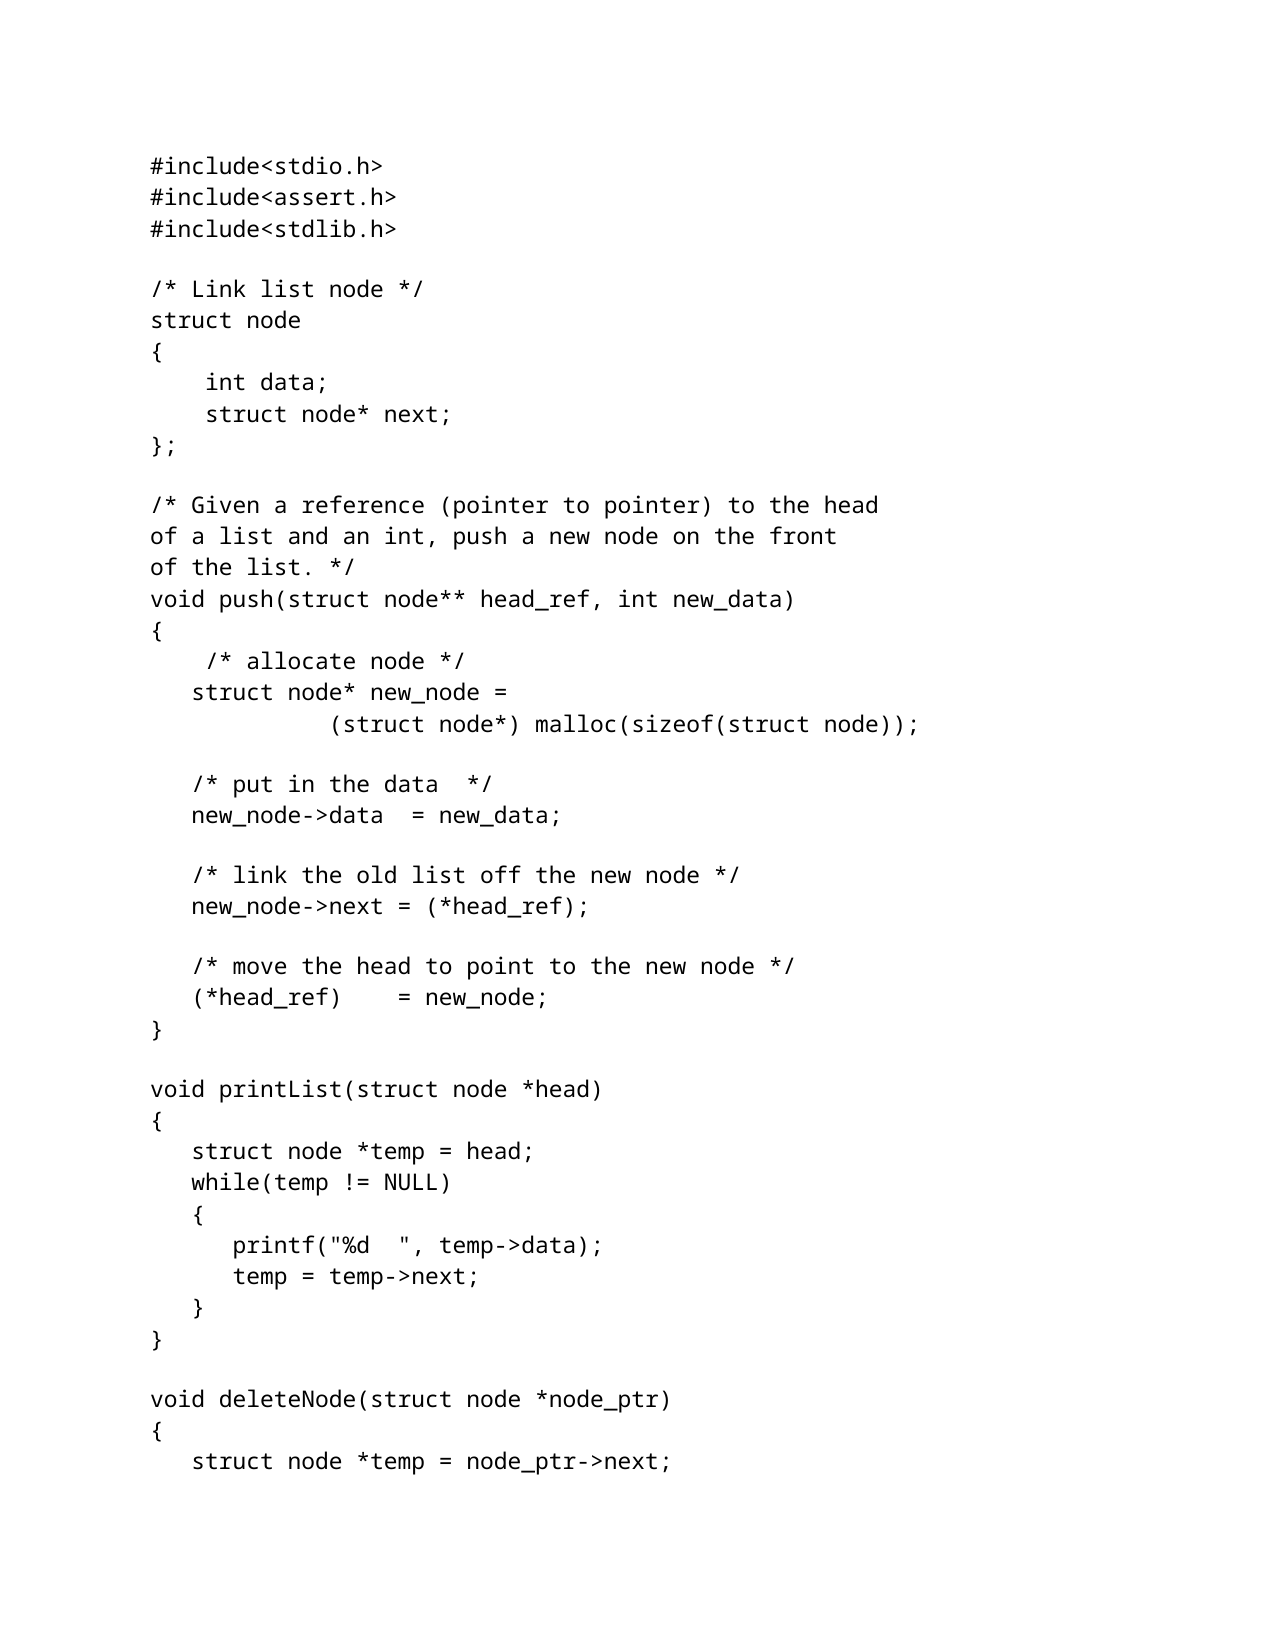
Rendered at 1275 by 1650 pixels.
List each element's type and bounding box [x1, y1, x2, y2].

text [150, 150, 1125, 1476]
